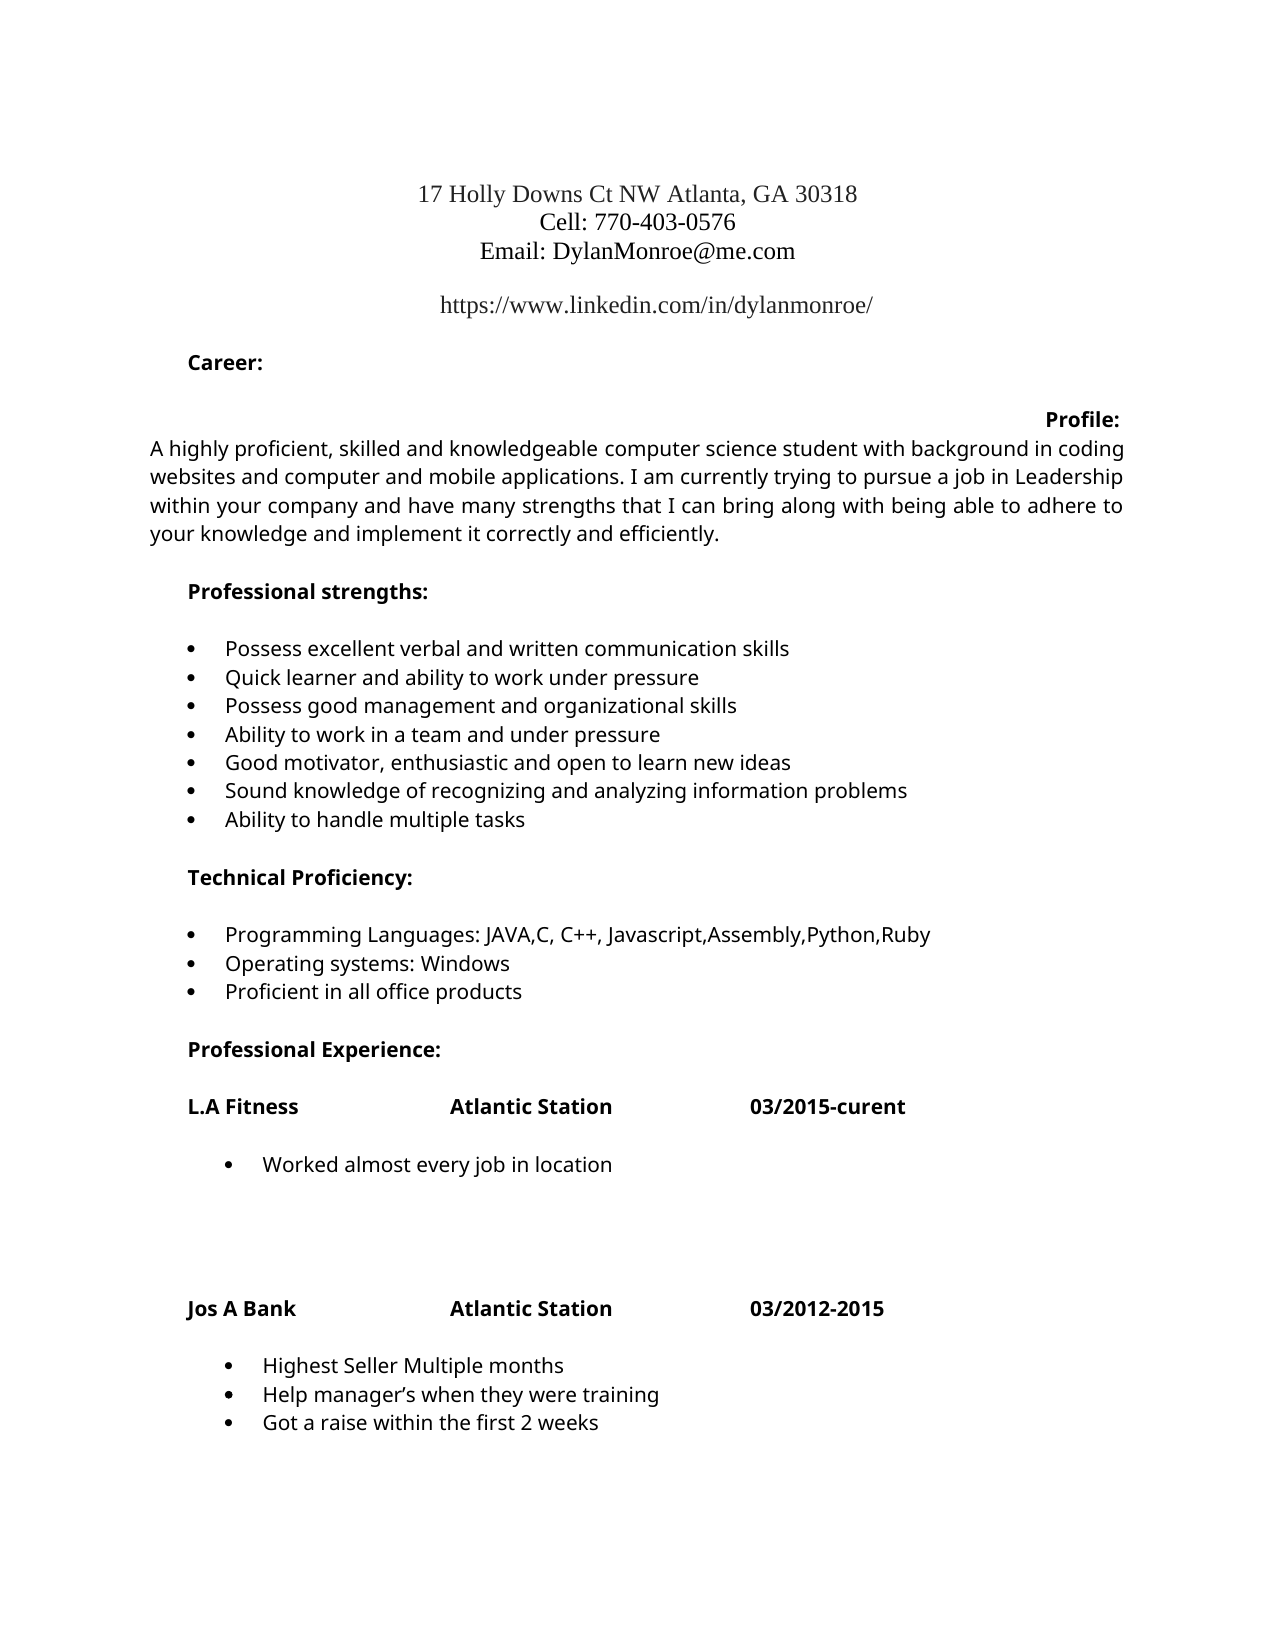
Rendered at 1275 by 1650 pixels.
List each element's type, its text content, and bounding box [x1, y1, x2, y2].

list Programming Languages: JAVA,C, C++, Javascript,Assembly,Python,Ruby [187, 920, 1125, 949]
list Possess good management and organizational skills [187, 691, 1125, 720]
text Profile: A highly proficient, skilled and knowledgeable computer science student with background in coding websites and computer and mobile applications. I am currently trying to pursue a job in Leadership within your company and have many strengths that I can bring along with being able to adhere to your knowledge and implement it correctly and efficiently. [150, 406, 1125, 548]
text Technical Proficiency: [150, 863, 1125, 891]
text Career: [150, 348, 1125, 376]
list Quick learner and ability to work under pressure [187, 663, 1125, 691]
text L.A Fitness Atlantic Station 03/2015-curent [150, 1092, 1125, 1121]
list Worked almost every job in location [225, 1150, 1125, 1178]
text Jos A Bank Atlantic Station 03/2012-2015 [150, 1294, 1125, 1322]
list Got a raise within the first 2 weeks [225, 1408, 1125, 1437]
list Sound knowledge of recognizing and analyzing information problems [187, 777, 1125, 805]
list Operating systems: Windows [187, 949, 1125, 977]
list Ability to handle multiple tasks [187, 805, 1125, 833]
text https://www.linkedin.com/in/dylanmonroe/ [150, 290, 1125, 319]
text Professional Experience: [150, 1035, 1125, 1063]
list Help manager’s when they were training [225, 1380, 1125, 1408]
list Proficient in all office products [187, 977, 1125, 1006]
text 17 Holly Downs Ct NW Atlanta, GA 30318 Cell: 770-403-0576 Email: DylanMonroe@me.com [150, 150, 1125, 265]
text Professional strengths: [150, 577, 1125, 605]
list Ability to work in a team and under pressure [187, 720, 1125, 748]
list Possess excellent verbal and written communication skills [187, 634, 1125, 663]
list Highest Seller Multiple months [225, 1351, 1125, 1380]
list Good motivator, enthusiastic and open to learn new ideas [187, 748, 1125, 777]
